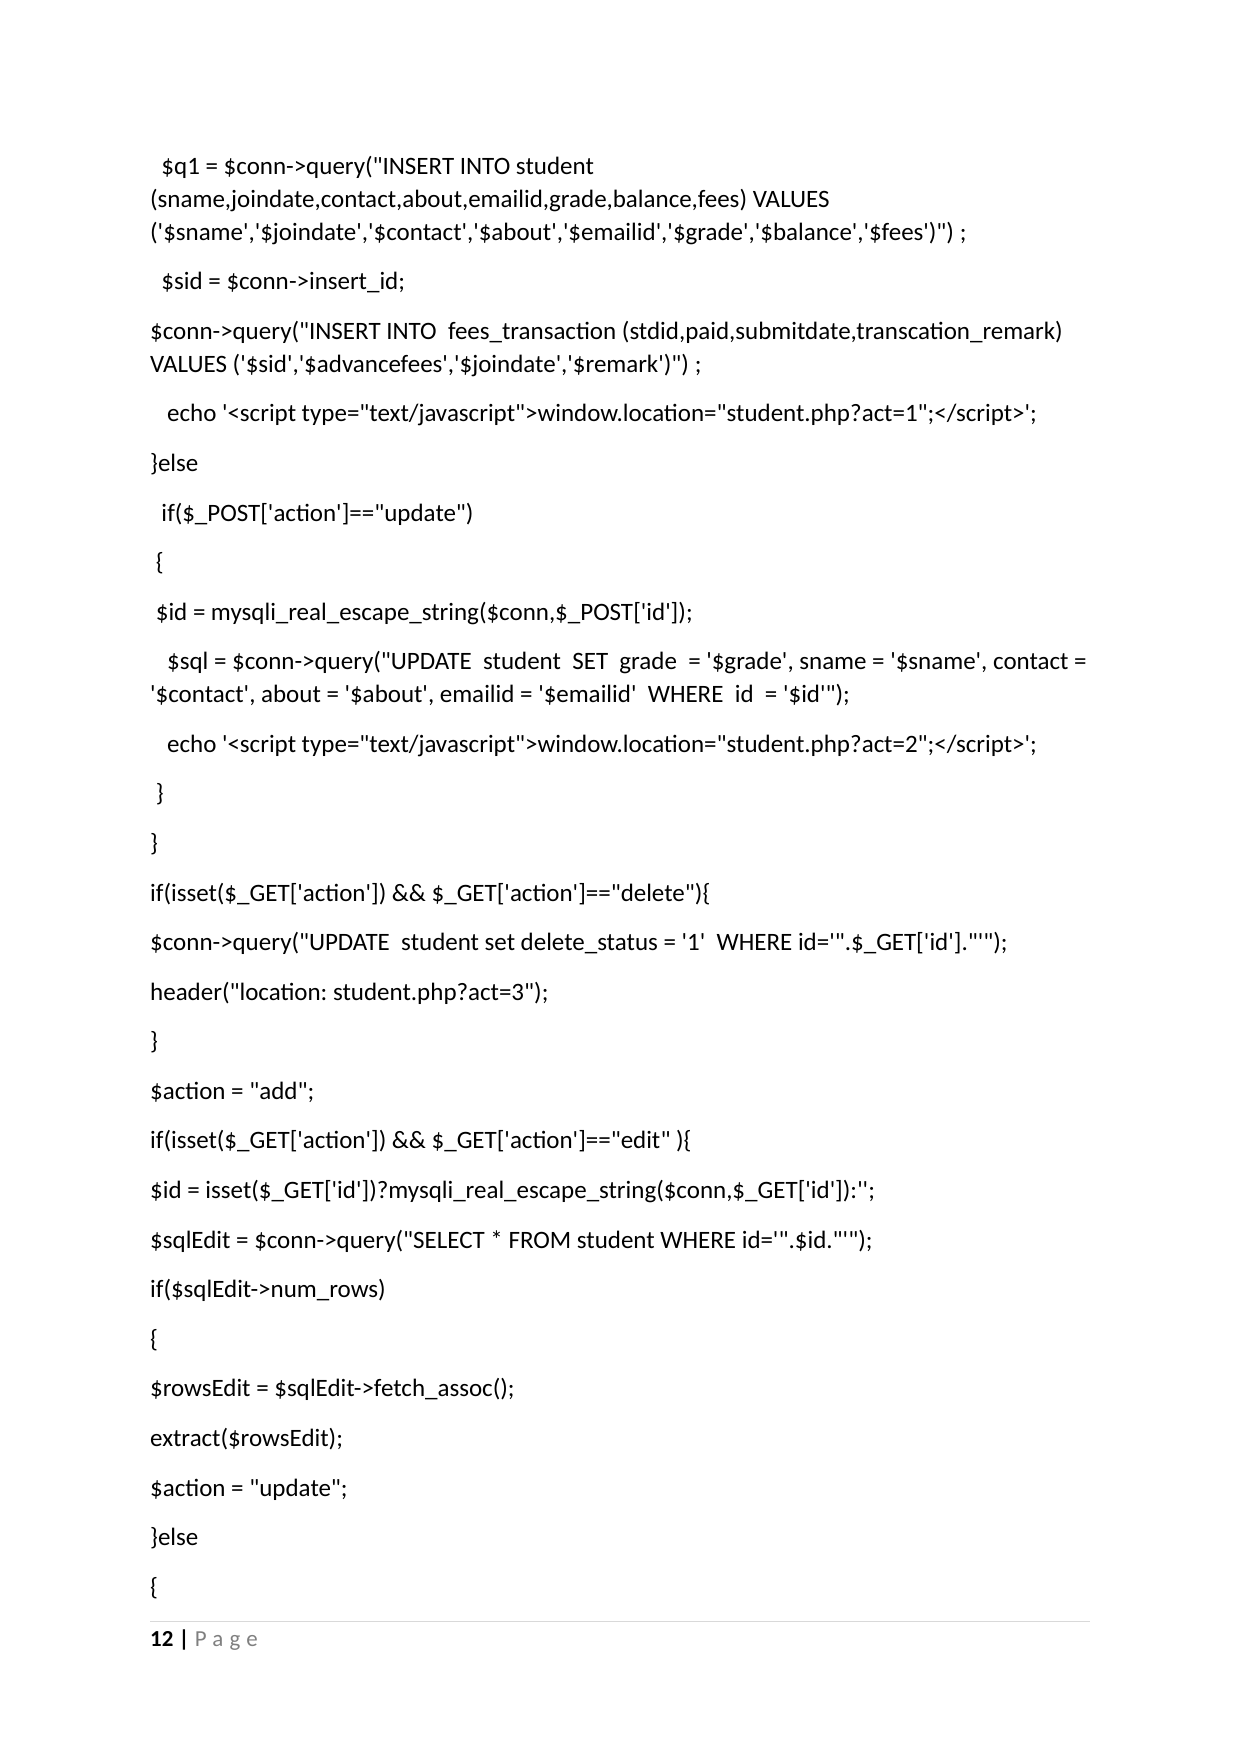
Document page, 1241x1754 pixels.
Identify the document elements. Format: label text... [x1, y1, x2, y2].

text $rowsEdit = $sqlEdit->fetch_assoc(); [150, 1372, 1090, 1403]
text header("location: student.php?act=3"); [150, 976, 1090, 1006]
text $action = "update"; [150, 1472, 1090, 1502]
text }else [150, 1521, 1090, 1552]
text { [150, 546, 1090, 577]
text if(isset($_GET['action']) && $_GET['action']=="delete"){ [150, 877, 1090, 907]
text $sid = $conn->insert_id; [150, 265, 1090, 296]
text echo '<script type="text/javascript">window.location="student.php?act=1";</script>'; [150, 397, 1090, 428]
text $action = "add"; [150, 1075, 1090, 1106]
text extract($rowsEdit); [150, 1422, 1090, 1453]
text $conn->query("UPDATE student set delete_status = '1' WHERE id='".$_GET['id']."'"); [150, 926, 1090, 957]
text $conn->query("INSERT INTO fees_transaction (stdid,paid,submitdate,transcation_remark) VALUES ('$sid','$advancefees','$joindate','$remark')") ; [150, 315, 1090, 378]
text echo '<script type="text/javascript">window.location="student.php?act=2";</script>'; [150, 728, 1090, 758]
text if($sqlEdit->num_rows) [150, 1273, 1090, 1304]
text { [150, 1323, 1090, 1353]
text if($_POST['action']=="update") [150, 497, 1090, 527]
text $id = isset($_GET['id'])?mysqli_real_escape_string($conn,$_GET['id']):''; [150, 1174, 1090, 1205]
text { [150, 1571, 1090, 1601]
text }else [150, 447, 1090, 478]
text $sql = $conn->query("UPDATE student SET grade = '$grade', sname = '$sname', contact = '$contact', about = '$about', emailid = '$emailid' WHERE id = '$id'"); [150, 645, 1090, 709]
text $id = mysqli_real_escape_string($conn,$_POST['id']); [150, 596, 1090, 626]
text if(isset($_GET['action']) && $_GET['action']=="edit" ){ [150, 1124, 1090, 1155]
text $sqlEdit = $conn->query("SELECT * FROM student WHERE id='".$id."'"); [150, 1224, 1090, 1254]
text } [150, 827, 1090, 858]
text $q1 = $conn->query("INSERT INTO student (sname,joindate,contact,about,emailid,grade,balance,fees) VALUES ('$sname','$joindate','$contact','$about','$emailid','$grade','$balance','$fees')") ; [150, 150, 1090, 246]
text } [150, 1025, 1090, 1056]
text } [150, 777, 1090, 808]
